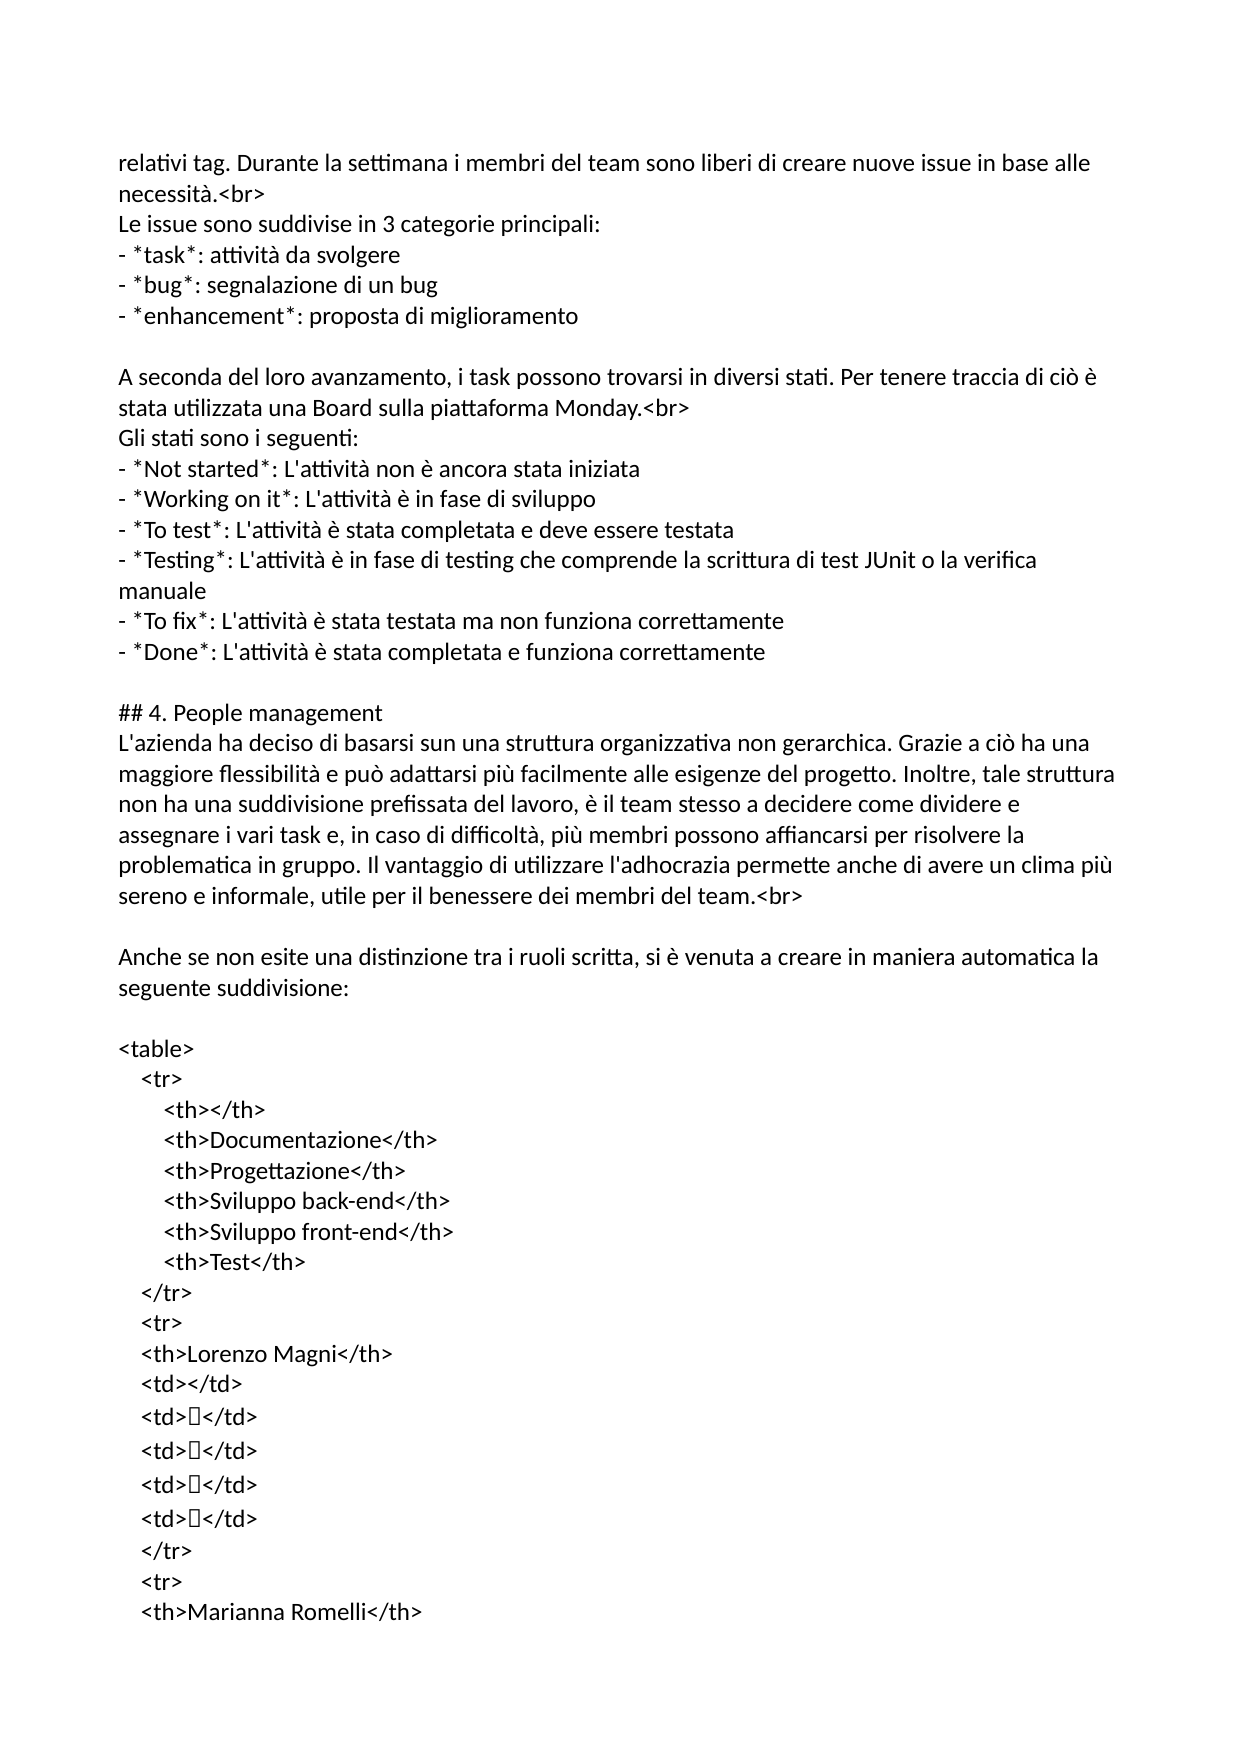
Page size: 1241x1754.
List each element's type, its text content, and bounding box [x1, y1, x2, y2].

text <tr> [118, 1063, 1122, 1094]
text Anche se non esite una distinzione tra i ruoli scritta, si è venuta a creare in maniera automatica la seguente suddivisione: [118, 941, 1122, 1002]
text <th>Progettazione</th> [118, 1155, 1122, 1185]
text </tr> [118, 1535, 1122, 1566]
text - *Done*: L'attività è stata completata e funziona correttamente [118, 636, 1122, 666]
text <tr> [118, 1566, 1122, 1596]
text <td>✅</td> [118, 1399, 1122, 1433]
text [118, 148, 1122, 209]
text <th>Lorenzo Magni</th> [118, 1338, 1122, 1368]
text - *To test*: L'attività è stata completata e deve essere testata [118, 514, 1122, 544]
text <td>✅</td> [118, 1467, 1122, 1501]
text <table> [118, 1033, 1122, 1063]
text ## 4. People management [118, 697, 1122, 727]
text <th>Marianna Romelli</th> [118, 1596, 1122, 1627]
text <tr> [118, 1307, 1122, 1338]
text - *task*: attività da svolgere [118, 239, 1122, 270]
text <th>Sviluppo back-end</th> [118, 1185, 1122, 1216]
text <td></td> [118, 1368, 1122, 1399]
text - *Testing*: L'attività è in fase di testing che comprende la scrittura di test JUnit o la verifica manuale [118, 544, 1122, 605]
text - *Working on it*: L'attività è in fase di sviluppo [118, 483, 1122, 514]
text <th></th> [118, 1094, 1122, 1124]
text <th>Sviluppo front-end</th> [118, 1216, 1122, 1246]
text </tr> [118, 1277, 1122, 1307]
text <td>✅</td> [118, 1501, 1122, 1535]
text - *Not started*: L'attività non è ancora stata iniziata [118, 453, 1122, 483]
text - *enhancement*: proposta di miglioramento [118, 300, 1122, 331]
text - *To fix*: L'attività è stata testata ma non funziona correttamente [118, 605, 1122, 636]
text <th>Documentazione</th> [118, 1124, 1122, 1155]
text - *bug*: segnalazione di un bug [118, 270, 1122, 300]
text Le issue sono suddivise in 3 categorie principali: [118, 209, 1122, 239]
text Gli stati sono i seguenti: [118, 422, 1122, 453]
text <td>✅</td> [118, 1433, 1122, 1467]
text A seconda del loro avanzamento, i task possono trovarsi in diversi stati. Per tenere traccia di ciò è stata utilizzata una Board sulla piattaforma Monday.<br> [118, 361, 1122, 422]
text <th>Test</th> [118, 1246, 1122, 1277]
text L'azienda ha deciso di basarsi sun una struttura organizzativa non gerarchica. Grazie a ciò ha una maggiore flessibilità e può adattarsi più facilmente alle esigenze del progetto. Inoltre, tale struttura non ha una suddivisione prefissata del lavoro, è il team stesso a decidere come dividere e assegnare i vari task e, in caso di difficoltà, più membri possono affiancarsi per risolvere la problematica in gruppo. Il vantaggio di utilizzare l'adhocrazia permette anche di avere un clima più sereno e informale, utile per il benessere dei membri del team.<br> [118, 727, 1122, 911]
